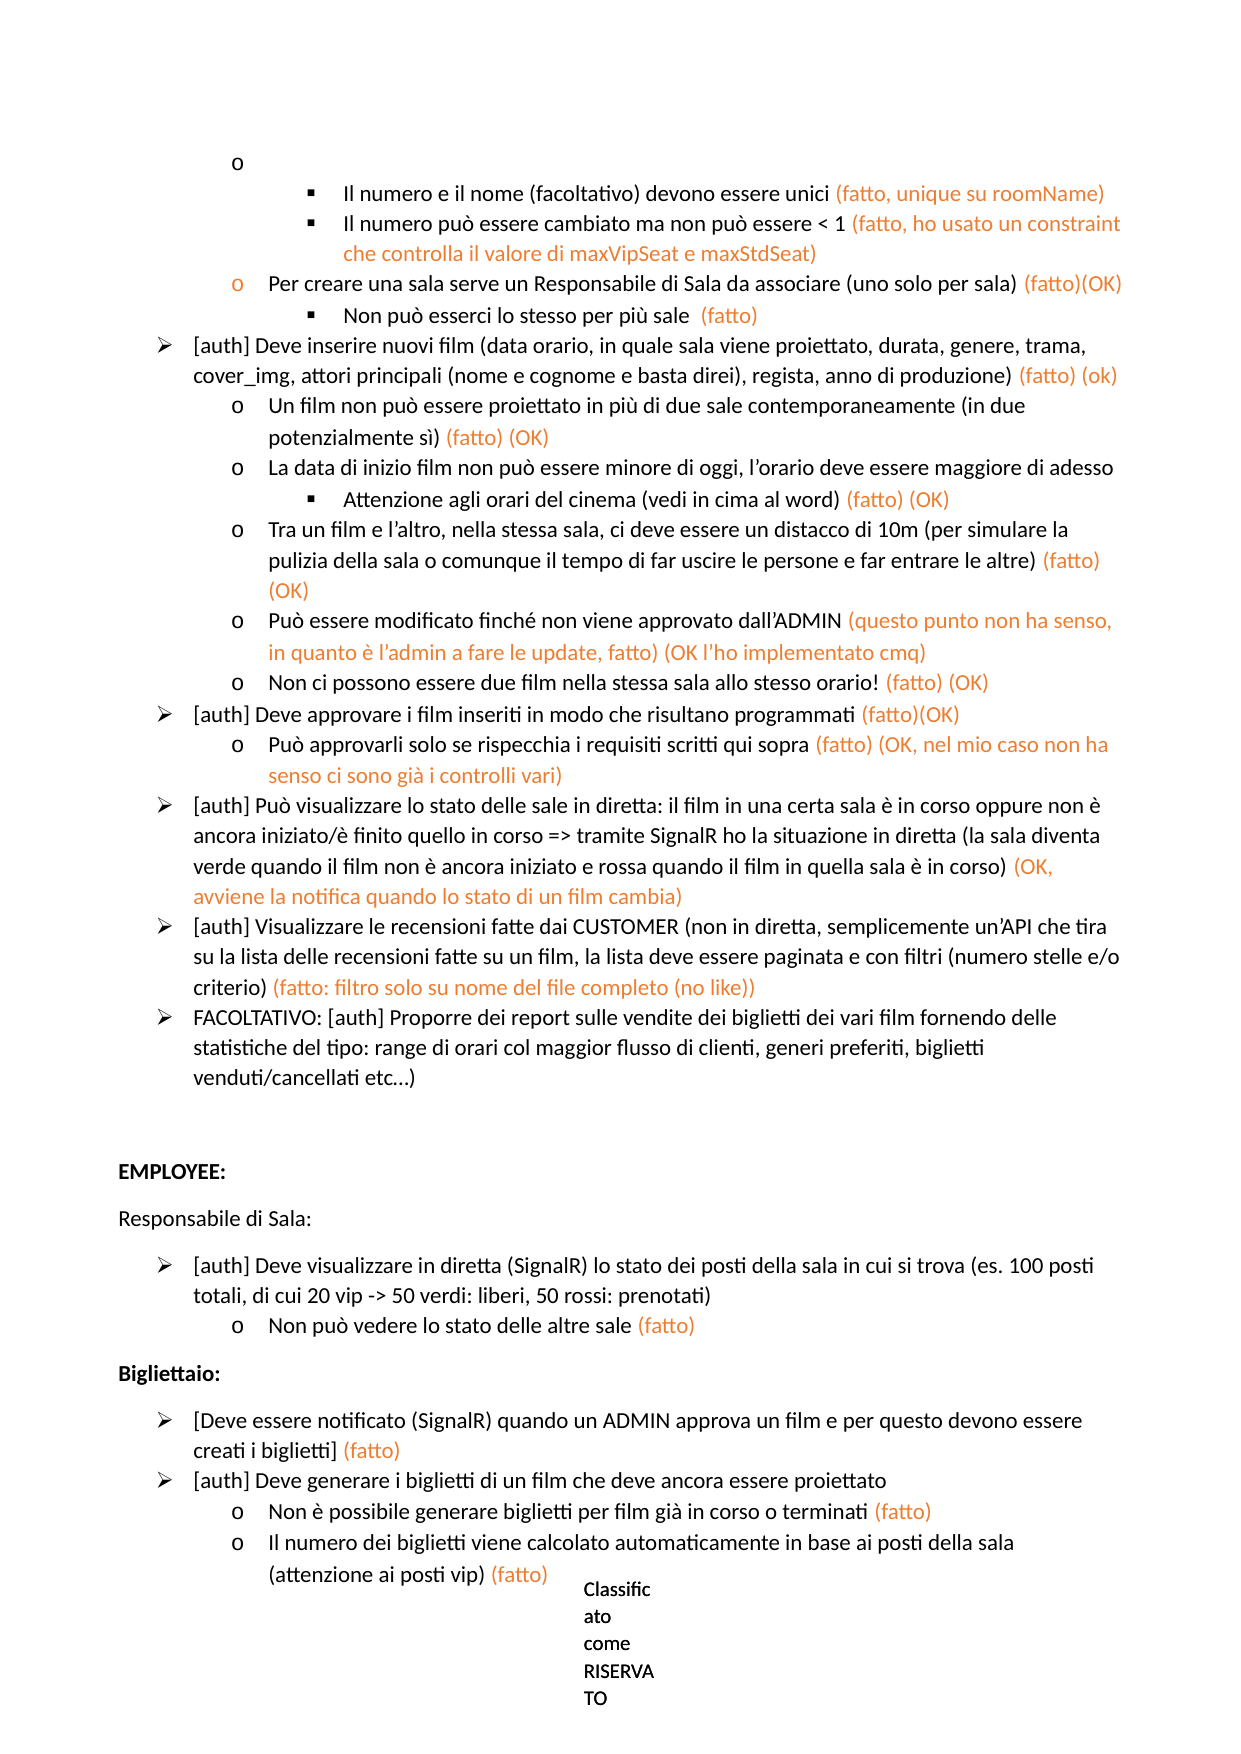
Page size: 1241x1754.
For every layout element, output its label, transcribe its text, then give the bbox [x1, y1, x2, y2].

list [Deve essere notificato (SignalR) quando un ADMIN approva un film e per questo devono essere creati i biglietti] (fatto) [156, 1406, 1122, 1464]
list Non può esserci lo stesso per più sale (fatto) [306, 301, 1122, 329]
list [auth] Deve generare i biglietti di un film che deve ancora essere proiettato [156, 1467, 1122, 1495]
list La data di inizio film non può essere minore di oggi, l’orario deve essere maggiore di adesso [231, 453, 1122, 482]
list Non ci possono essere due film nella stessa sala allo stesso orario! (fatto) (OK) [231, 668, 1122, 697]
list Un film non può essere proiettato in più di due sale contemporaneamente (in due potenzialmente sì) (fatto) (OK) [231, 392, 1122, 451]
list Il numero dei biglietti viene calcolato automaticamente in base ai posti della sala (attenzione ai posti vip) (fatto) [231, 1528, 1122, 1588]
list Può approvarli solo se rispecchia i requisiti scritti qui sopra (fatto) (OK, nel mio caso non ha senso ci sono già i controlli vari) [231, 730, 1122, 789]
list [auth] Deve visualizzare in diretta (SignalR) lo stato dei posti della sala in cui si trova (es. 100 posti totali, di cui 20 vip -> 50 verdi: liberi, 50 rossi: prenotati) [156, 1251, 1122, 1309]
list Per creare una sala serve un Responsabile di Sala da associare (uno solo per sala) (fatto)(OK) [231, 269, 1122, 299]
list Non è possibile generare biglietti per film già in corso o terminati (fatto) [231, 1497, 1122, 1526]
list Il numero e il nome (facoltativo) devono essere unici (fatto, unique su roomName) [306, 179, 1122, 207]
list [auth] Visualizzare le recensioni fatte dai CUSTOMER (non in diretta, semplicemente un’API che tira su la lista delle recensioni fatte su un film, la lista deve essere paginata e con filtri (numero stelle e/o criterio) (fatto: filtro solo su nome del file completo (no like)) [156, 912, 1122, 1001]
list Tra un film e l’altro, nella stessa sala, ci deve essere un distacco di 10m (per simulare la pulizia della sala o comunque il tempo di far uscire le persone e far entrare le altre) (fatto) (OK) [231, 515, 1122, 604]
list Attenzione agli orari del cinema (vedi in cima al word) (fatto) (OK) [306, 485, 1122, 513]
list Non può vedere lo stato delle altre sale (fatto) [231, 1311, 1122, 1340]
text Responsabile di Sala: [118, 1204, 1122, 1232]
list [auth] Deve inserire nuovi film (data orario, in quale sala viene proiettato, durata, genere, trama, cover_img, attori principali (nome e cognome e basta direi), regista, anno di produzione) (fatto) (ok) [156, 331, 1122, 389]
list [auth] Può visualizzare lo stato delle sale in diretta: il film in una certa sala è in corso oppure non è ancora iniziato/è finito quello in corso => tramite SignalR ho la situazione in diretta (la sala diventa verde quando il film non è ancora iniziato e rossa quando il film in quella sala è in corso) (OK, avviene la notifica quando lo stato di un film cambia) [156, 791, 1122, 910]
list [auth] Deve approvare i film inseriti in modo che risultano programmati (fatto)(OK) [156, 700, 1122, 728]
list Può essere modificato finché non viene approvato dall’ADMIN (questo punto non ha senso, in quanto è l’admin a fare le update, fatto) (OK l’ho implementato cmq) [231, 607, 1122, 666]
list Il numero può essere cambiato ma non può essere < 1 (fatto, ho usato un constraint che controlla il valore di maxVipSeat e maxStdSeat) [306, 209, 1122, 267]
list FACOLTATIVO: [auth] Proporre dei report sulle vendite dei biglietti dei vari film fornendo delle statistiche del tipo: range di orari col maggior flusso di clienti, generi preferiti, biglietti venduti/cancellati etc…) [156, 1003, 1122, 1091]
text EMPLOYEE: [118, 1157, 1122, 1185]
text Bigliettaio: [118, 1359, 1122, 1387]
